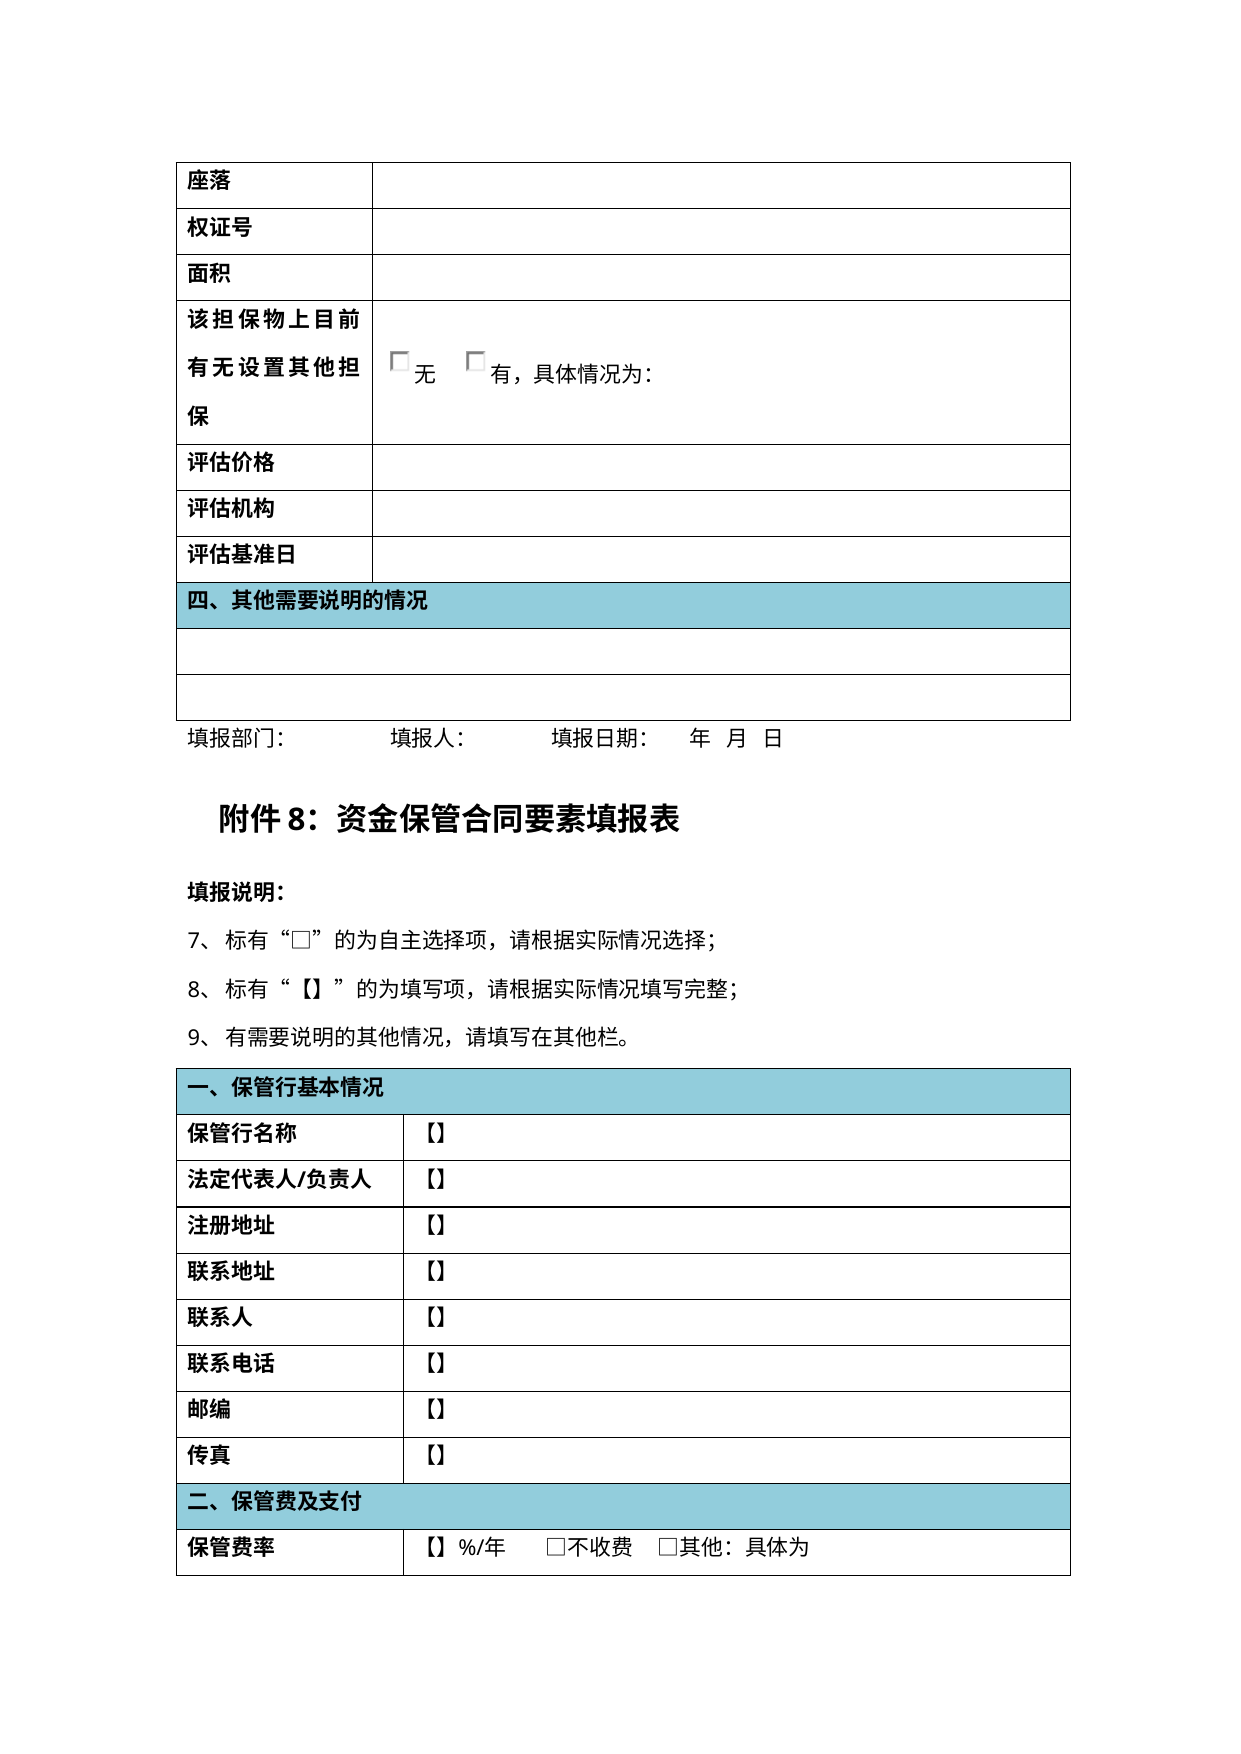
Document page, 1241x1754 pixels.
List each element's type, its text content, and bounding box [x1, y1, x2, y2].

table_cell 【】 [404, 1208, 1070, 1252]
table_cell 【】 [404, 1254, 1070, 1298]
table_cell 【】 [404, 1300, 1070, 1344]
table_cell 【】 [404, 1346, 1070, 1391]
table_cell [373, 255, 1070, 300]
table_cell 二、保管费及支付 [177, 1484, 1070, 1529]
table_cell 面积 [177, 255, 372, 300]
table_cell 注册地址 [177, 1208, 403, 1252]
table_cell 座落 [177, 163, 372, 208]
text 填报部门： 填报人： 填报日期： 年 月 日 [187, 721, 1053, 753]
table_cell 【】 [404, 1161, 1070, 1206]
table_cell 联系人 [177, 1300, 403, 1344]
table_cell 【】%/年 □不收费 □其他：具体为 [404, 1530, 1070, 1575]
table_cell 联系地址 [177, 1254, 403, 1298]
table_cell [373, 163, 1070, 208]
table_cell 保管行名称 [177, 1115, 403, 1160]
table_cell 四、其他需要说明的情况 [177, 583, 1070, 628]
table_cell [373, 537, 1070, 582]
table_cell [177, 675, 1070, 720]
text 附件8：资金保管合同要素填报表 [187, 794, 1053, 840]
table_cell 【】 [404, 1392, 1070, 1437]
list 标有“□”的为自主选择项，请根据实际情况选择； [187, 923, 1053, 956]
table_cell 评估基准日 [177, 537, 372, 582]
table_cell 【】 [404, 1438, 1070, 1483]
table_cell 联系电话 [177, 1346, 403, 1391]
table_cell 无 有，具体情况为： [373, 301, 1070, 444]
table_cell 邮编 [177, 1392, 403, 1437]
list 标有“【】”的为填写项，请根据实际情况填写完整； [187, 972, 1053, 1004]
table_cell 【】 [404, 1115, 1070, 1160]
table_cell [373, 209, 1070, 254]
table_cell 传真 [177, 1438, 403, 1483]
table_header 一、保管行基本情况 [177, 1069, 1070, 1114]
table_cell 保管费率 [177, 1530, 403, 1575]
table_cell [373, 491, 1070, 536]
table_cell [177, 629, 1070, 674]
table_cell 该担保物上目前有无设置其他担保 [177, 301, 372, 444]
table_cell 法定代表人/负责人 [177, 1161, 403, 1206]
table_cell 评估机构 [177, 491, 372, 536]
table_cell 权证号 [177, 209, 372, 254]
table_cell [373, 445, 1070, 490]
table_cell 评估价格 [177, 445, 372, 490]
text 填报说明： [187, 875, 1053, 907]
list 有需要说明的其他情况，请填写在其他栏。 [187, 1020, 1053, 1052]
